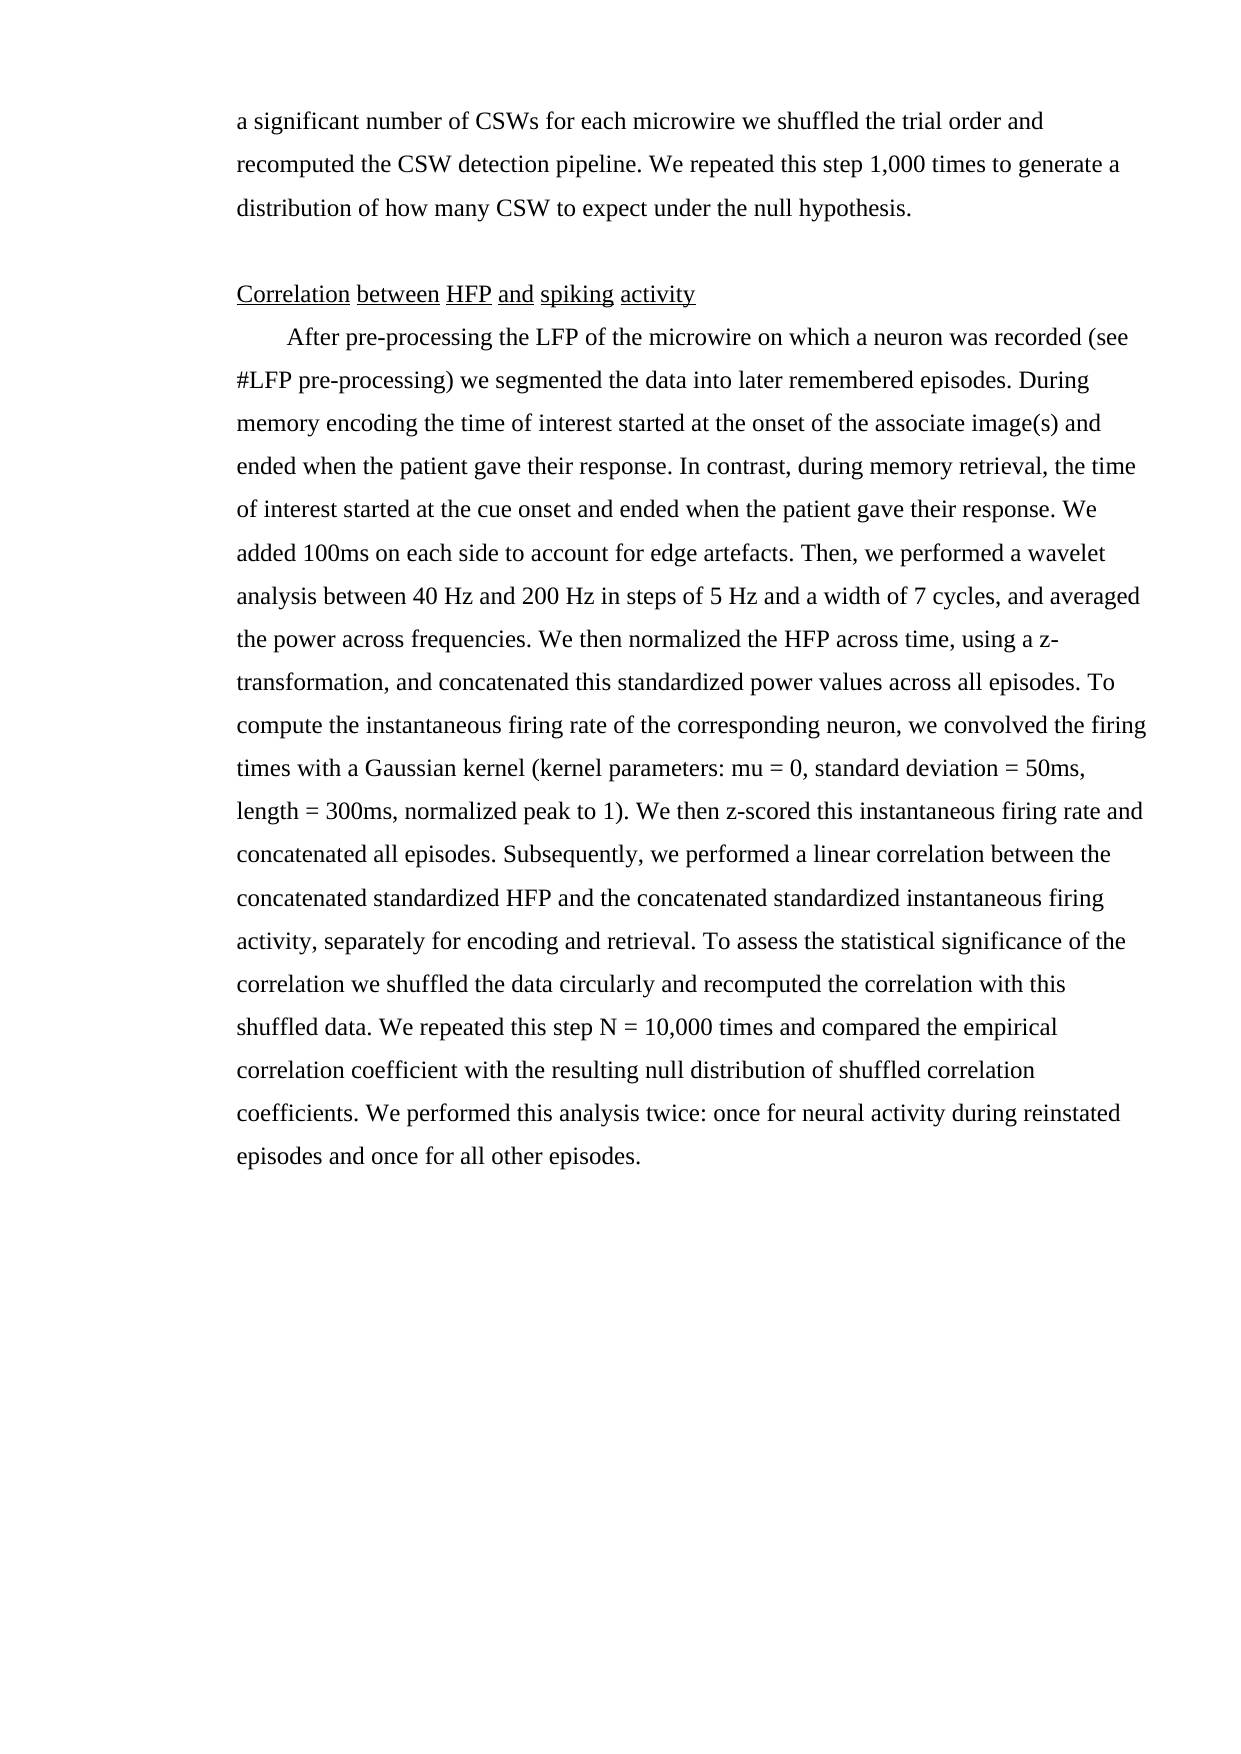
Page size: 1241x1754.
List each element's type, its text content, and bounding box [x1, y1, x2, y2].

subtitle Correlation between HFP and spiking activity [236, 279, 1152, 308]
text After pre-processing the LFP of the microwire on which a neuron was recorded (see #LFP pre-processing) we segmented the data into later remembered episodes. During memory encoding the time of interest started at the onset of the associate image(s) and ended when the patient gave their response. In contrast, during memory retrieval, the time of interest started at the cue onset and ended when the patient gave their response. We added 100ms on each side to account for edge artefacts. Then, we performed a wavelet analysis between 40 Hz and 200 Hz in steps of 5 Hz and a width of 7 cycles, and averaged the power across frequencies. We then normalized the HFP across time, using a z-transformation, and concatenated this standardized power values across all episodes. To compute the instantaneous firing rate of the corresponding neuron, we convolved the firing times with a Gaussian kernel (kernel parameters: mu = 0, standard deviation = 50ms, length = 300ms, normalized peak to 1). We then z-scored this instantaneous firing rate and concatenated all episodes. Subsequently, we performed a linear correlation between the concatenated standardized HFP and the concatenated standardized instantaneous firing activity, separately for encoding and retrieval. To assess the statistical significance of the correlation we shuffled the data circularly and recomputed the correlation with this shuffled data. We repeated this step N = 10,000 times and compared the empirical correlation coefficient with the resulting null distribution of shuffled correlation coefficients. We performed this analysis twice: once for neural activity during reinstated episodes and once for all other episodes. [236, 322, 1152, 1170]
